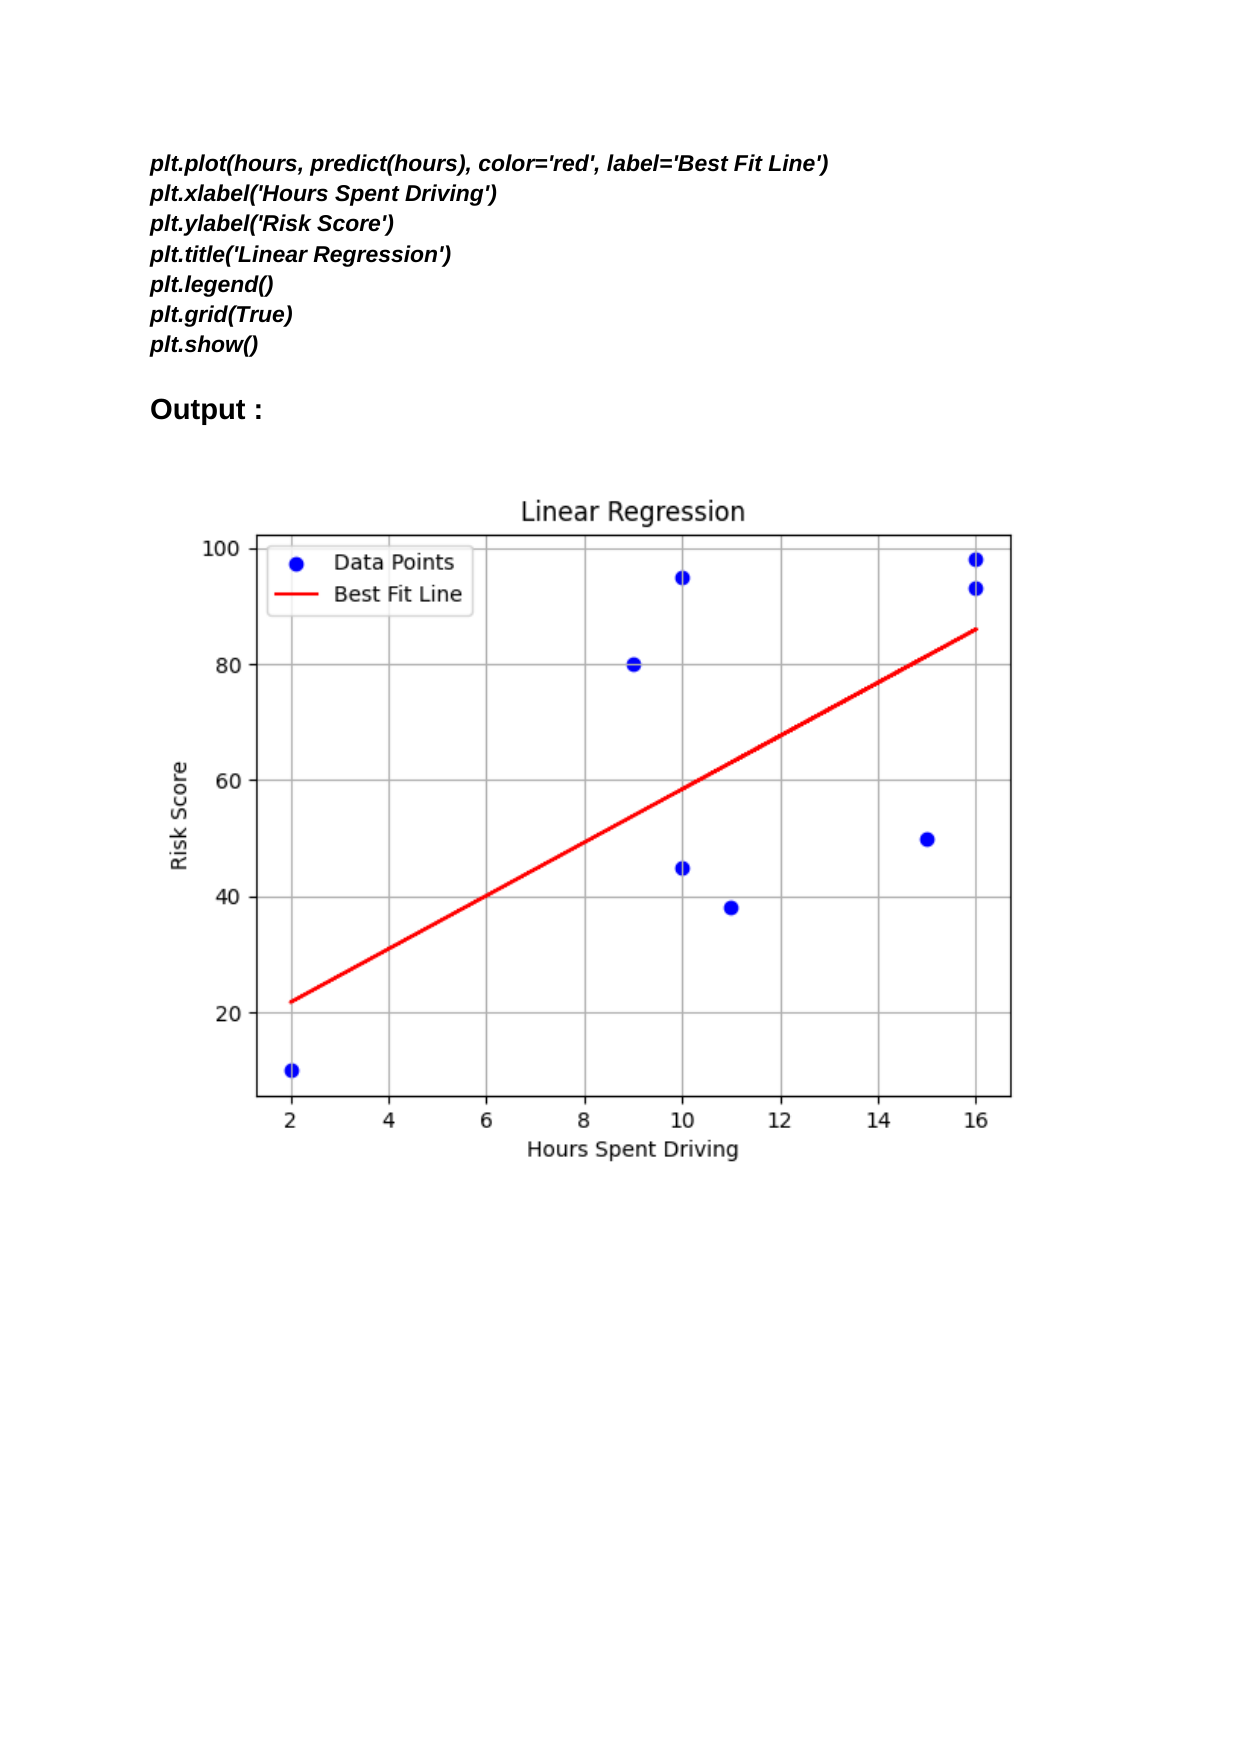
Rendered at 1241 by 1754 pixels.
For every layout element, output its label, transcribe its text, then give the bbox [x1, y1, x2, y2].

text plt.show() [150, 331, 1090, 358]
text plt.plot(hours, predict(hours), color='red', label='Best Fit Line') [150, 150, 1090, 176]
text plt.legend() [150, 271, 1090, 297]
text plt.ylabel('Risk Score') [150, 210, 1090, 237]
picture [150, 468, 1091, 1166]
text plt.xlabel('Hours Spent Driving') [150, 180, 1090, 207]
text Output : [150, 392, 1090, 425]
text plt.grid(True) [150, 301, 1090, 327]
text plt.title('Linear Regression') [150, 241, 1090, 267]
